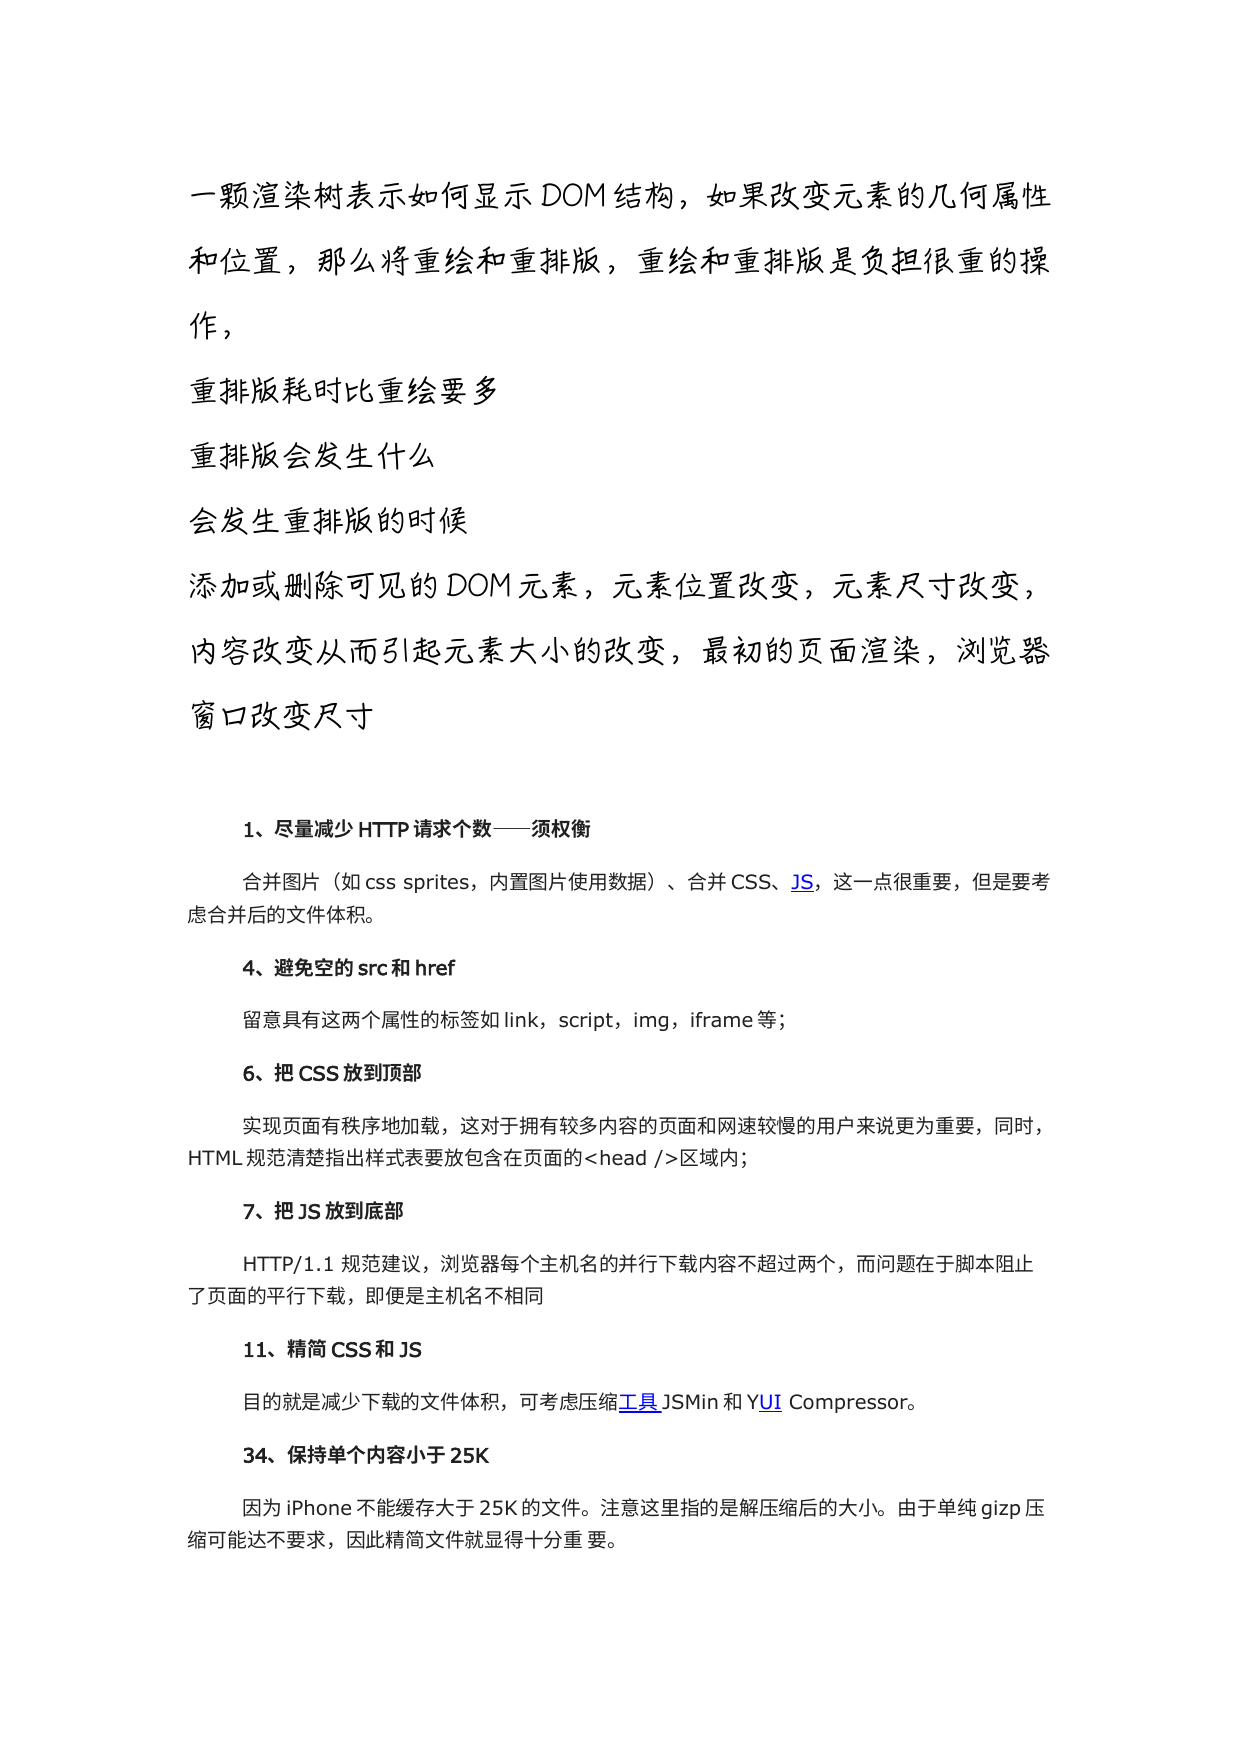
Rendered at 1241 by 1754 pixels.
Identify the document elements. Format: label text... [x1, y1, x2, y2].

list 重排版耗时比重绘要多 [187, 357, 1053, 422]
text 实现页面有秩序地加载，这对于拥有较多内容的页面和网速较慢的用户来说更为重要，同时，HTML规范清楚指出样式表要放包含在页面的<head />区域内； [187, 1108, 1053, 1173]
text HTTP/1.1 规范建议，浏览器每个主机名的并行下载内容不超过两个，而问题在于脚本阻止了页面的平行下载，即便是主机名不相同 [187, 1247, 1053, 1312]
text 34、保持单个内容小于25K [187, 1438, 1053, 1470]
text 4、避免空的src和href [187, 950, 1053, 983]
text 11、精简CSS和JS [187, 1332, 1053, 1364]
list 会发生重排版的时候 [187, 487, 1053, 552]
list 添加或删除可见的DOM元素，元素位置改变，元素尺寸改变，内容改变从而引起元素大小的改变，最初的页面渲染，浏览器窗口改变尺寸 [187, 552, 1053, 747]
text 因为iPhone不能缓存大于25K的文件。注意这里指的是解压缩后的大小。由于单纯gizp压缩可能达不要求，因此精简文件就显得十分重 要。 [187, 1490, 1053, 1555]
list 重排版会发生什么 [187, 422, 1053, 487]
text 留意具有这两个属性的标签如link，script，img，iframe等； [187, 1003, 1053, 1035]
text 6、把CSS放到顶部 [187, 1056, 1053, 1088]
text 1、尽量减少HTTP请求个数——须权衡 [187, 812, 1053, 844]
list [187, 162, 1053, 357]
text 7、把JS放到底部 [187, 1194, 1053, 1226]
text 目的就是减少下载的文件体积，可考虑压缩工具JSMin和YUI Compressor。 [187, 1385, 1053, 1417]
text 合并图片（如css sprites，内置图片使用数据）、合并CSS、JS，这一点很重要，但是要考虑合并后的文件体积。 [187, 865, 1053, 930]
